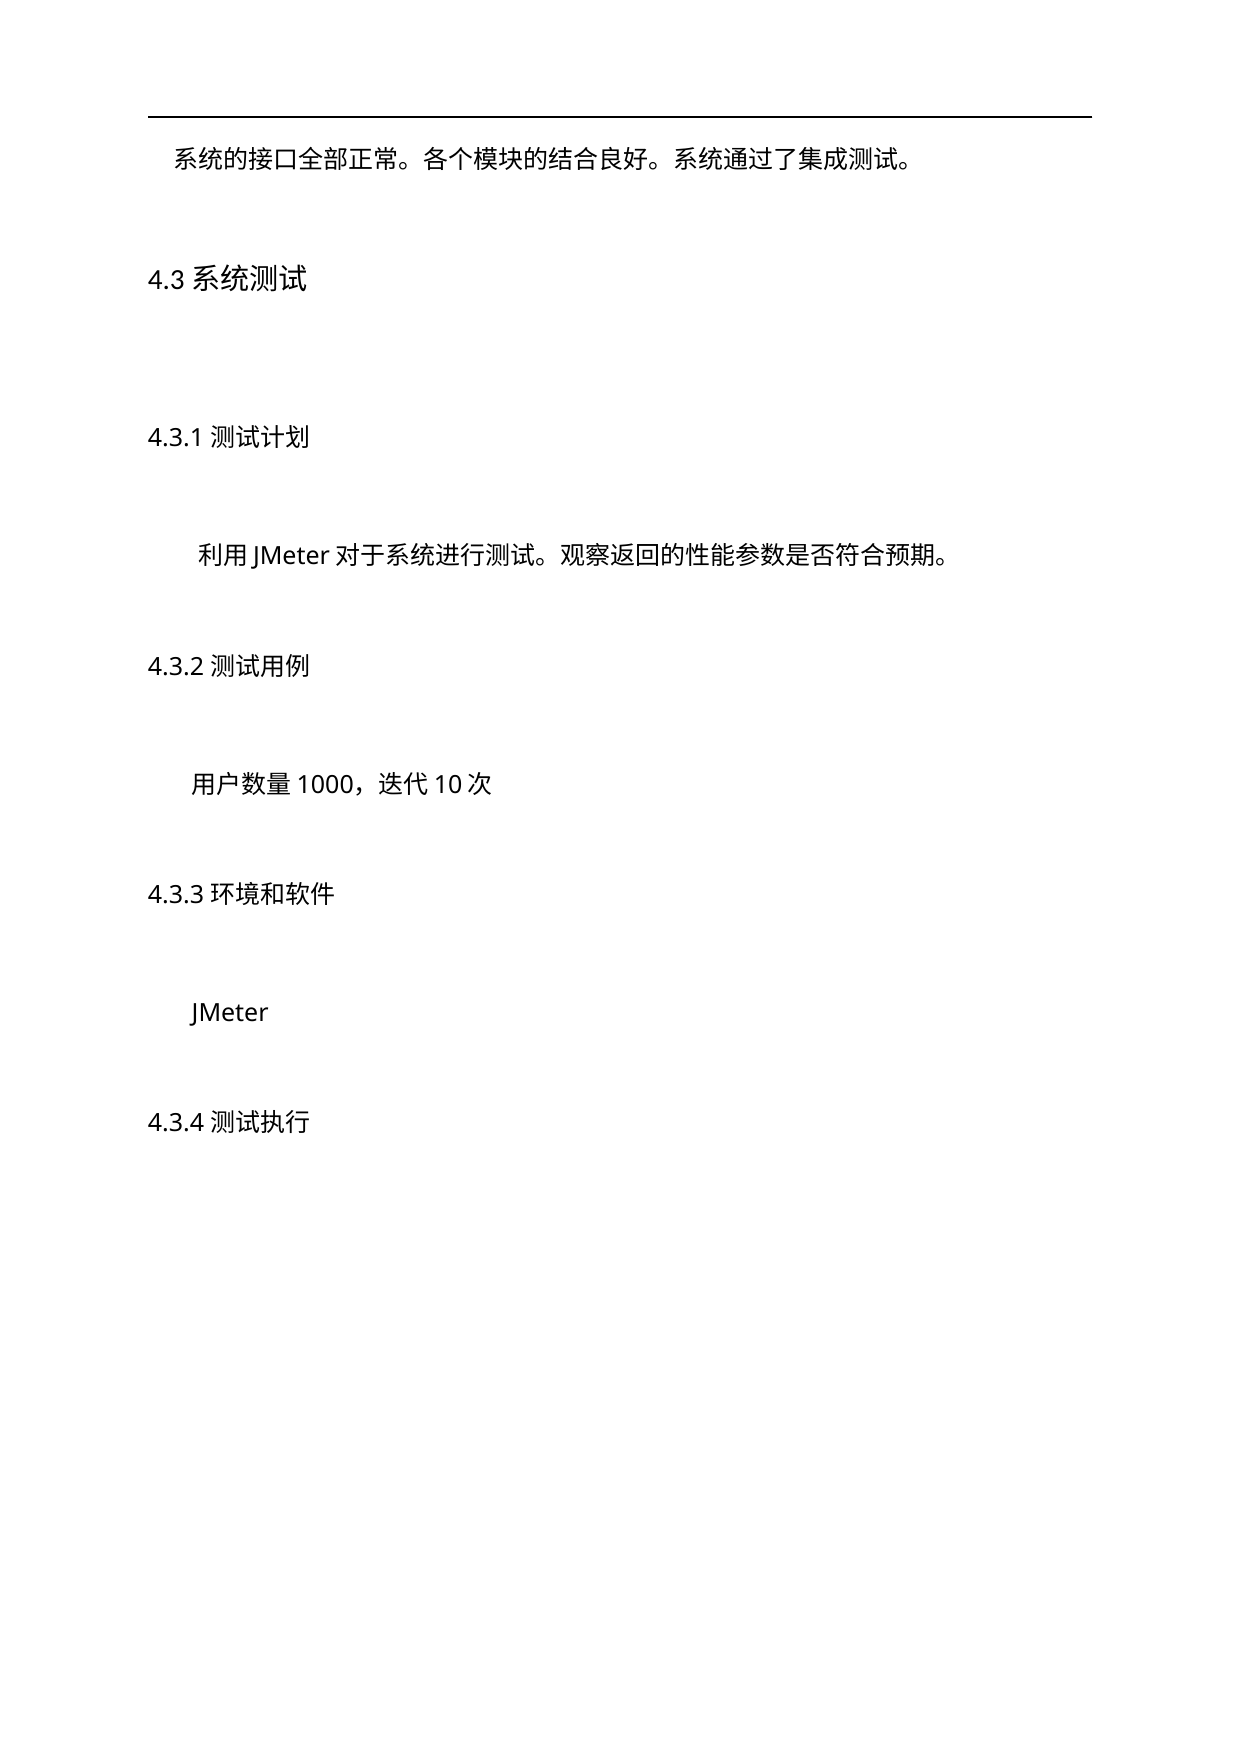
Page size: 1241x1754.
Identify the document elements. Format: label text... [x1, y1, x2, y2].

text 利用JMeter对于系统进行测试。观察返回的性能参数是否符合预期。 [148, 521, 1092, 586]
subtitle 4.3.4 测试执行 [148, 1088, 1092, 1153]
subtitle 4.3.3 环境和软件 [148, 860, 1092, 925]
text 用户数量1000，迭代10次 [148, 750, 1092, 815]
subtitle 4.3.1 测试计划 [148, 403, 1092, 468]
subtitle 4.3 系统测试 [148, 244, 1092, 309]
text 系统的接口全部正常。各个模块的结合良好。系统通过了集成测试。 [148, 125, 1092, 190]
subtitle 4.3.2 测试用例 [148, 632, 1092, 697]
text JMeter [148, 979, 1092, 1044]
